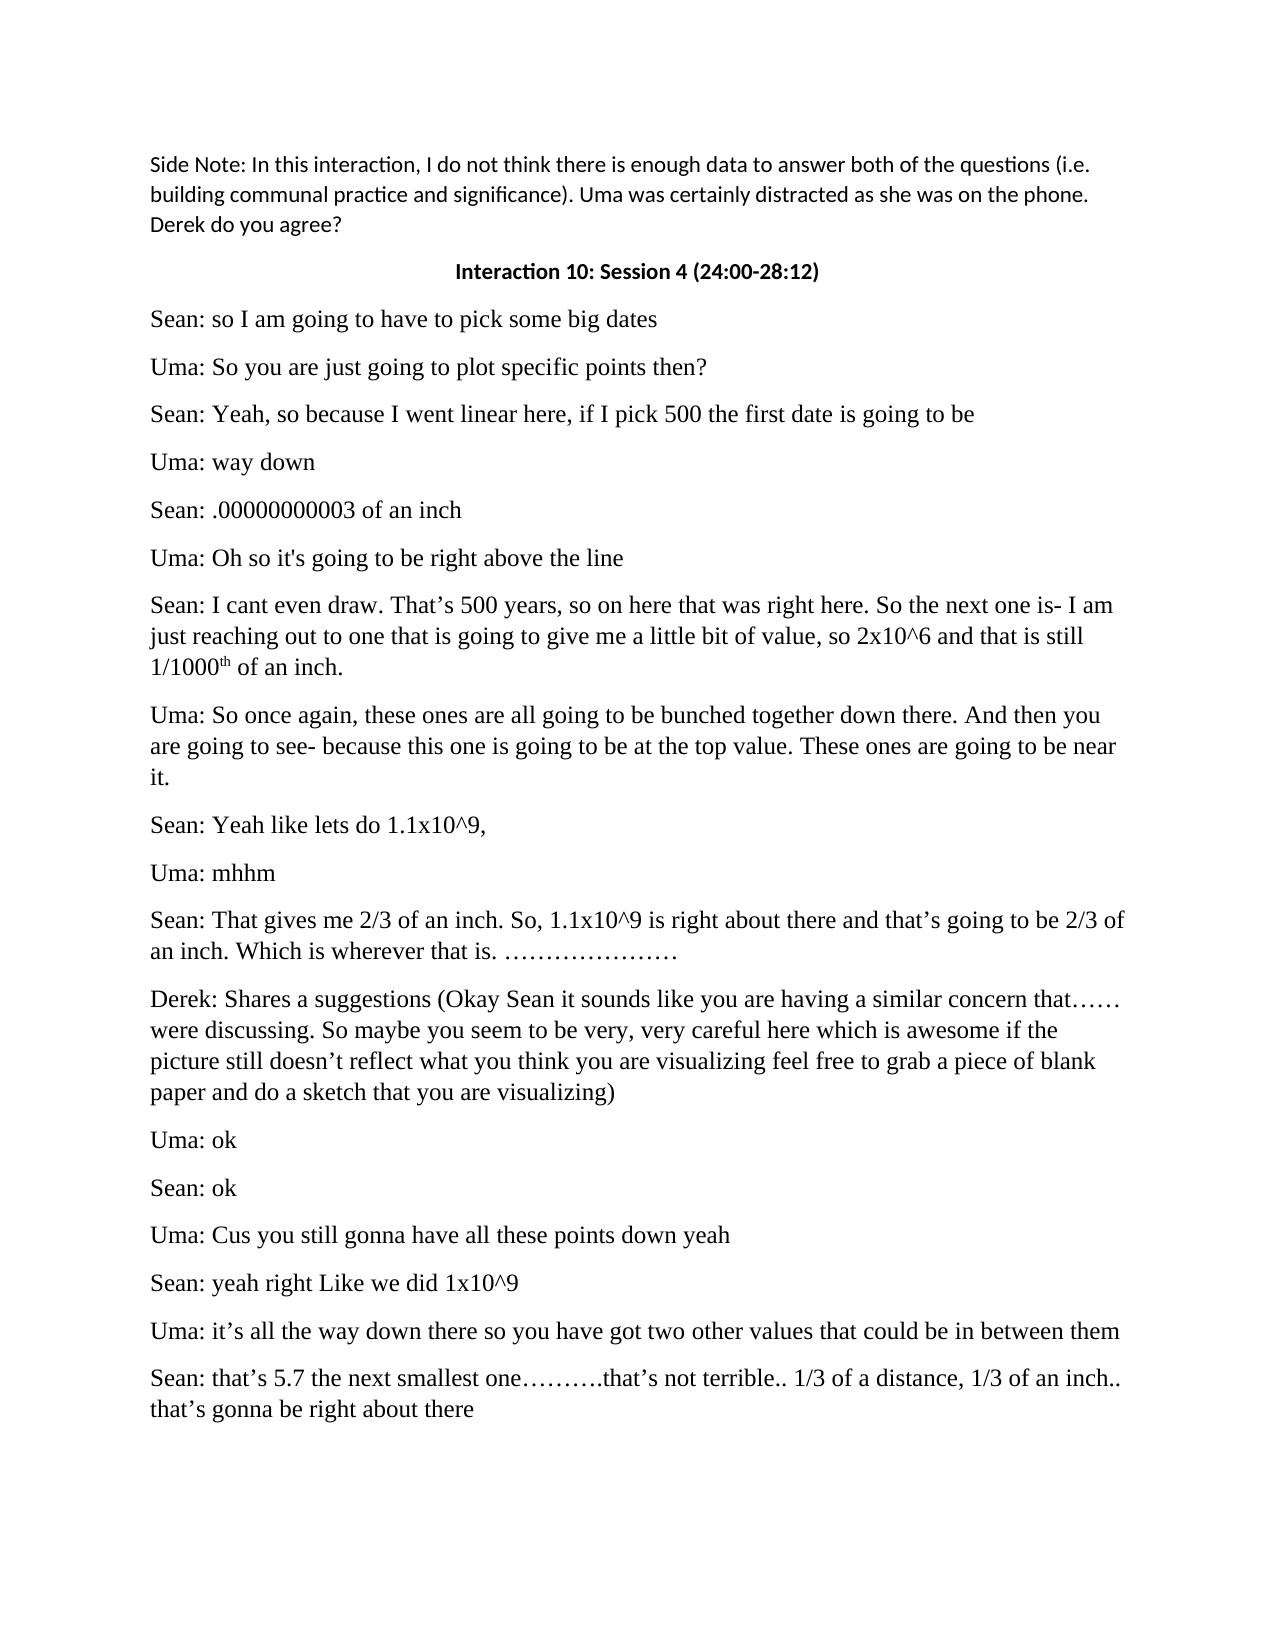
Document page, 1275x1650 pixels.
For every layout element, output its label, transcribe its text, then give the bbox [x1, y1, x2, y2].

text Sean: yeah right Like we did 1x10^9 [150, 1268, 1125, 1297]
text Uma: Oh so it's going to be right above the line [150, 543, 1125, 571]
text Uma: way down [150, 447, 1125, 476]
text Sean: That gives me 2/3 of an inch. So, 1.1x10^9 is right about there and that’s going to be 2/3 of an inch. Which is wherever that is. ………………… [150, 905, 1125, 965]
text Sean: Yeah like lets do 1.1x10^9, [150, 810, 1125, 839]
text Sean: so I am going to have to pick some big dates [150, 304, 1125, 333]
text Uma: it’s all the way down there so you have got two other values that could be in between them [150, 1316, 1125, 1344]
text Uma: Cus you still gonna have all these points down yeah [150, 1220, 1125, 1249]
text Uma: ok [150, 1125, 1125, 1154]
text Uma: mhhm [150, 858, 1125, 886]
text Sean: ok [150, 1173, 1125, 1201]
text Sean: .00000000003 of an inch [150, 495, 1125, 524]
text Derek: Shares a suggestions (Okay Sean it sounds like you are having a similar concern that…… were discussing. So maybe you seem to be very, very careful here which is awesome if the picture still doesn’t reflect what you think you are visualizing feel free to grab a piece of blank paper and do a sketch that you are visualizing) [150, 984, 1125, 1106]
text Sean: that’s 5.7 the next smallest one……….that’s not terrible.. 1/3 of a distance, 1/3 of an inch.. that’s gonna be right about there [150, 1363, 1125, 1423]
text Uma: So once again, these ones are all going to be bunched together down there. And then you are going to see- because this one is going to be at the top value. These ones are going to be near it. [150, 700, 1125, 791]
text Sean: Yeah, so because I went linear here, if I pick 500 the first date is going to be [150, 399, 1125, 428]
text Sean: I cant even draw. That’s 500 years, so on here that was right here. So the next one is- I am just reaching out to one that is going to give me a little bit of value, so 2x10^6 and that is still 1/1000th of an inch. [150, 590, 1125, 681]
text Side Note: In this interaction, I do not think there is enough data to answer both of the questions (i.e. building communal practice and significance). Uma was certainly distracted as she was on the phone. Derek do you agree? [150, 150, 1125, 238]
text Uma: So you are just going to plot specific points then? [150, 352, 1125, 381]
text Interaction 10: Session 4 (24:00-28:12) [150, 257, 1125, 285]
